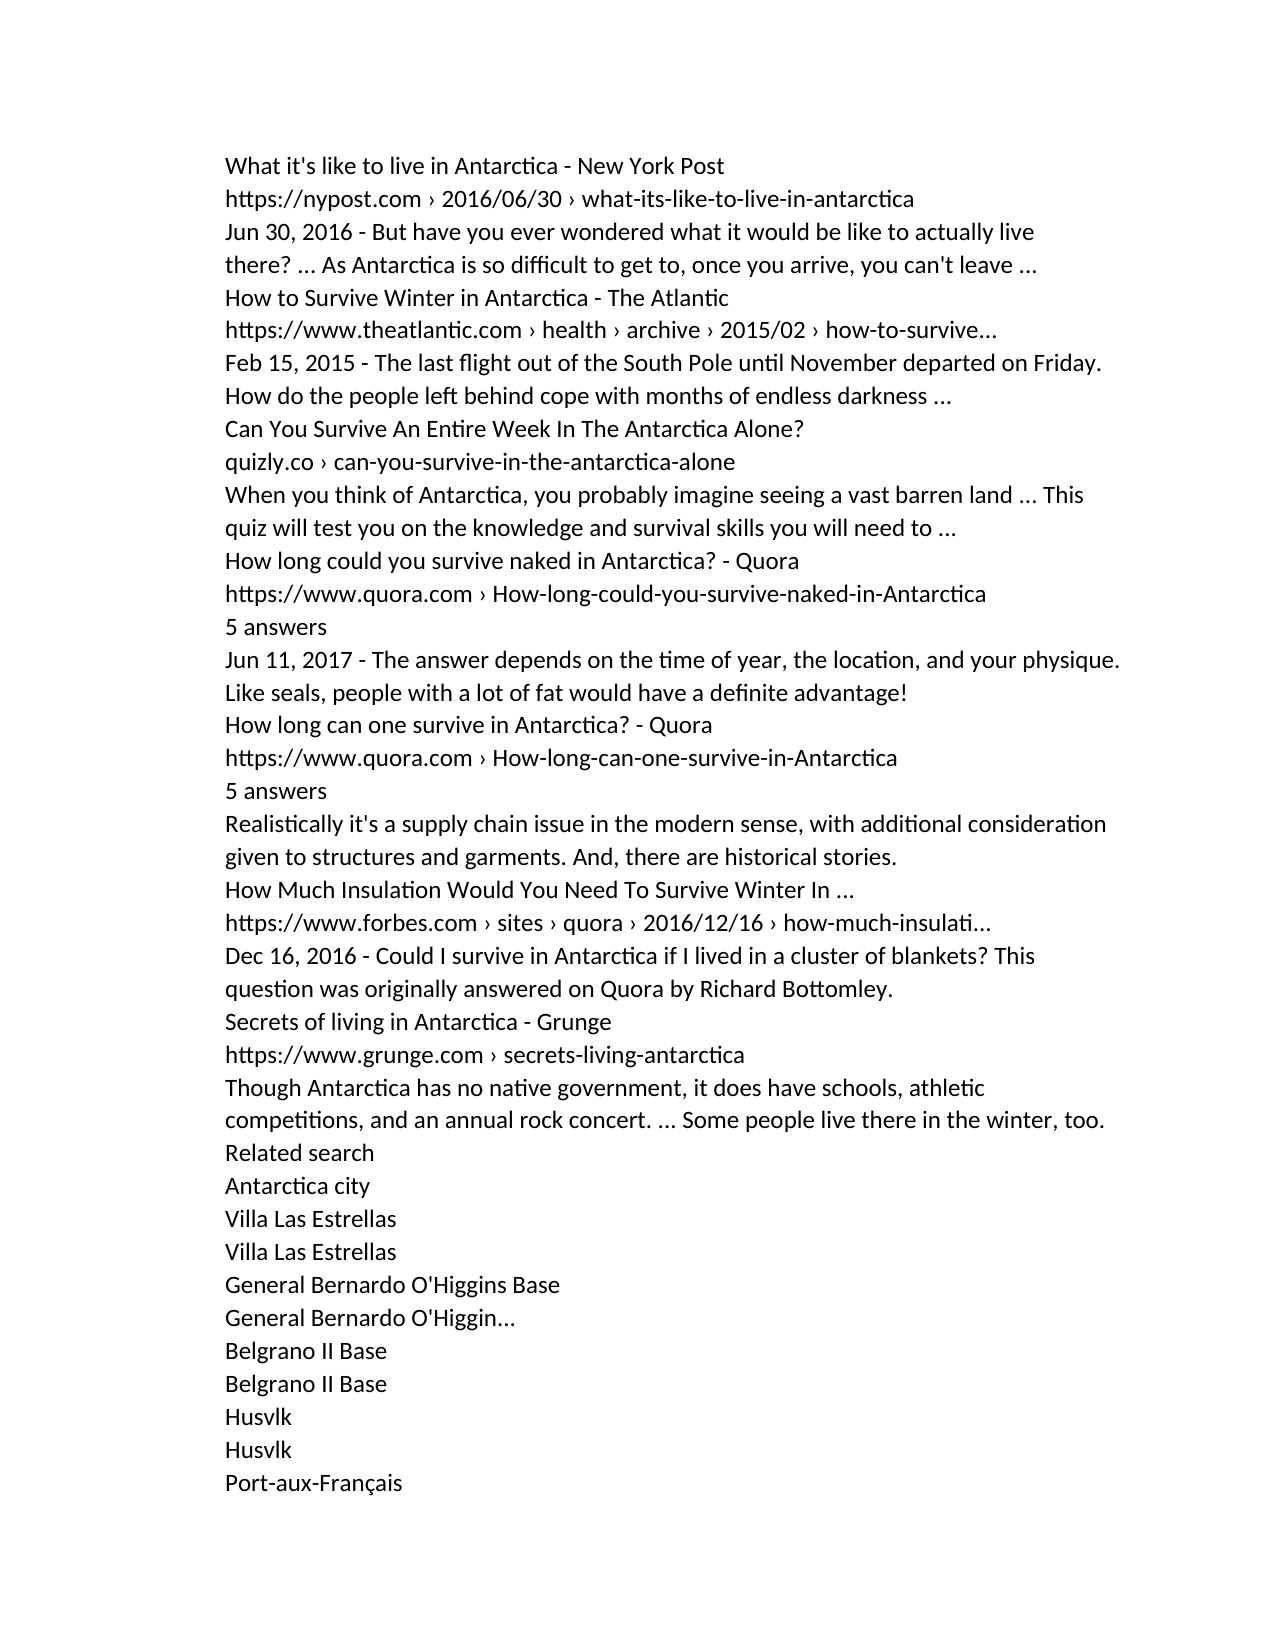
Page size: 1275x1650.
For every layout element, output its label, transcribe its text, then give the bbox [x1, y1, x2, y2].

list quizly.co › can-you-survive-in-the-antarctica-alone [225, 446, 1125, 477]
list Related search [225, 1137, 1125, 1168]
list Antarctica city [225, 1170, 1125, 1201]
list Can You Survive An Entire Week In The Antarctica Alone? [225, 413, 1125, 444]
list https://www.quora.com › How-long-can-one-survive-in-Antarctica [225, 742, 1125, 773]
list Villa Las Estrellas [225, 1236, 1125, 1267]
list Belgrano II Base [225, 1335, 1125, 1366]
list Secrets of living in Antarctica - Grunge [225, 1006, 1125, 1036]
list When you think of Antarctica, you probably imagine seeing a vast barren land ... This quiz will test you on the knowledge and survival skills you will need to ... [225, 479, 1125, 543]
list How long could you survive naked in Antarctica? - Quora [225, 545, 1125, 576]
list How Much Insulation Would You Need To Survive Winter In ... [225, 874, 1125, 905]
list Husvlk [225, 1434, 1125, 1464]
list Villa Las Estrellas [225, 1203, 1125, 1234]
list Jun 30, 2016 - But have you ever wondered what it would be like to actually live there? ... As Antarctica is so difficult to get to, once you arrive, you can't leave ... [225, 216, 1125, 279]
list General Bernardo O'Higgins Base [225, 1269, 1125, 1300]
list 5 answers [225, 775, 1125, 806]
list How to Survive Winter in Antarctica - The Atlantic [225, 282, 1125, 312]
list Belgrano II Base [225, 1368, 1125, 1398]
list What it's like to live in Antarctica - New York Post [225, 150, 1125, 181]
list Feb 15, 2015 - The last flight out of the South Pole until November departed on Friday. How do the people left behind cope with months of endless darkness ... [225, 347, 1125, 411]
list Jun 11, 2017 - The answer depends on the time of year, the location, and your physique. Like seals, people with a lot of fat would have a definite advantage! [225, 644, 1125, 707]
list Port-aux-Français [225, 1467, 1125, 1497]
list How long can one survive in Antarctica? - Quora [225, 709, 1125, 740]
list https://www.theatlantic.com › health › archive › 2015/02 › how-to-survive... [225, 314, 1125, 345]
list https://www.forbes.com › sites › quora › 2016/12/16 › how-much-insulati... [225, 907, 1125, 938]
list https://nypost.com › 2016/06/30 › what-its-like-to-live-in-antarctica [225, 183, 1125, 213]
list https://www.quora.com › How-long-could-you-survive-naked-in-Antarctica [225, 578, 1125, 608]
list Realistically it's a supply chain issue in the modern sense, with additional consideration given to structures and garments. And, there are historical stories. [225, 808, 1125, 872]
list General Bernardo O'Higgin... [225, 1302, 1125, 1333]
list Though Antarctica has no native government, it does have schools, athletic competitions, and an annual rock concert. ... Some people live there in the winter, too. [225, 1072, 1125, 1135]
list Dec 16, 2016 - Could I survive in Antarctica if I lived in a cluster of blankets? This question was originally answered on Quora by Richard Bottomley. [225, 940, 1125, 1003]
list Husvlk [225, 1401, 1125, 1431]
list 5 answers [225, 611, 1125, 641]
list https://www.grunge.com › secrets-living-antarctica [225, 1039, 1125, 1069]
